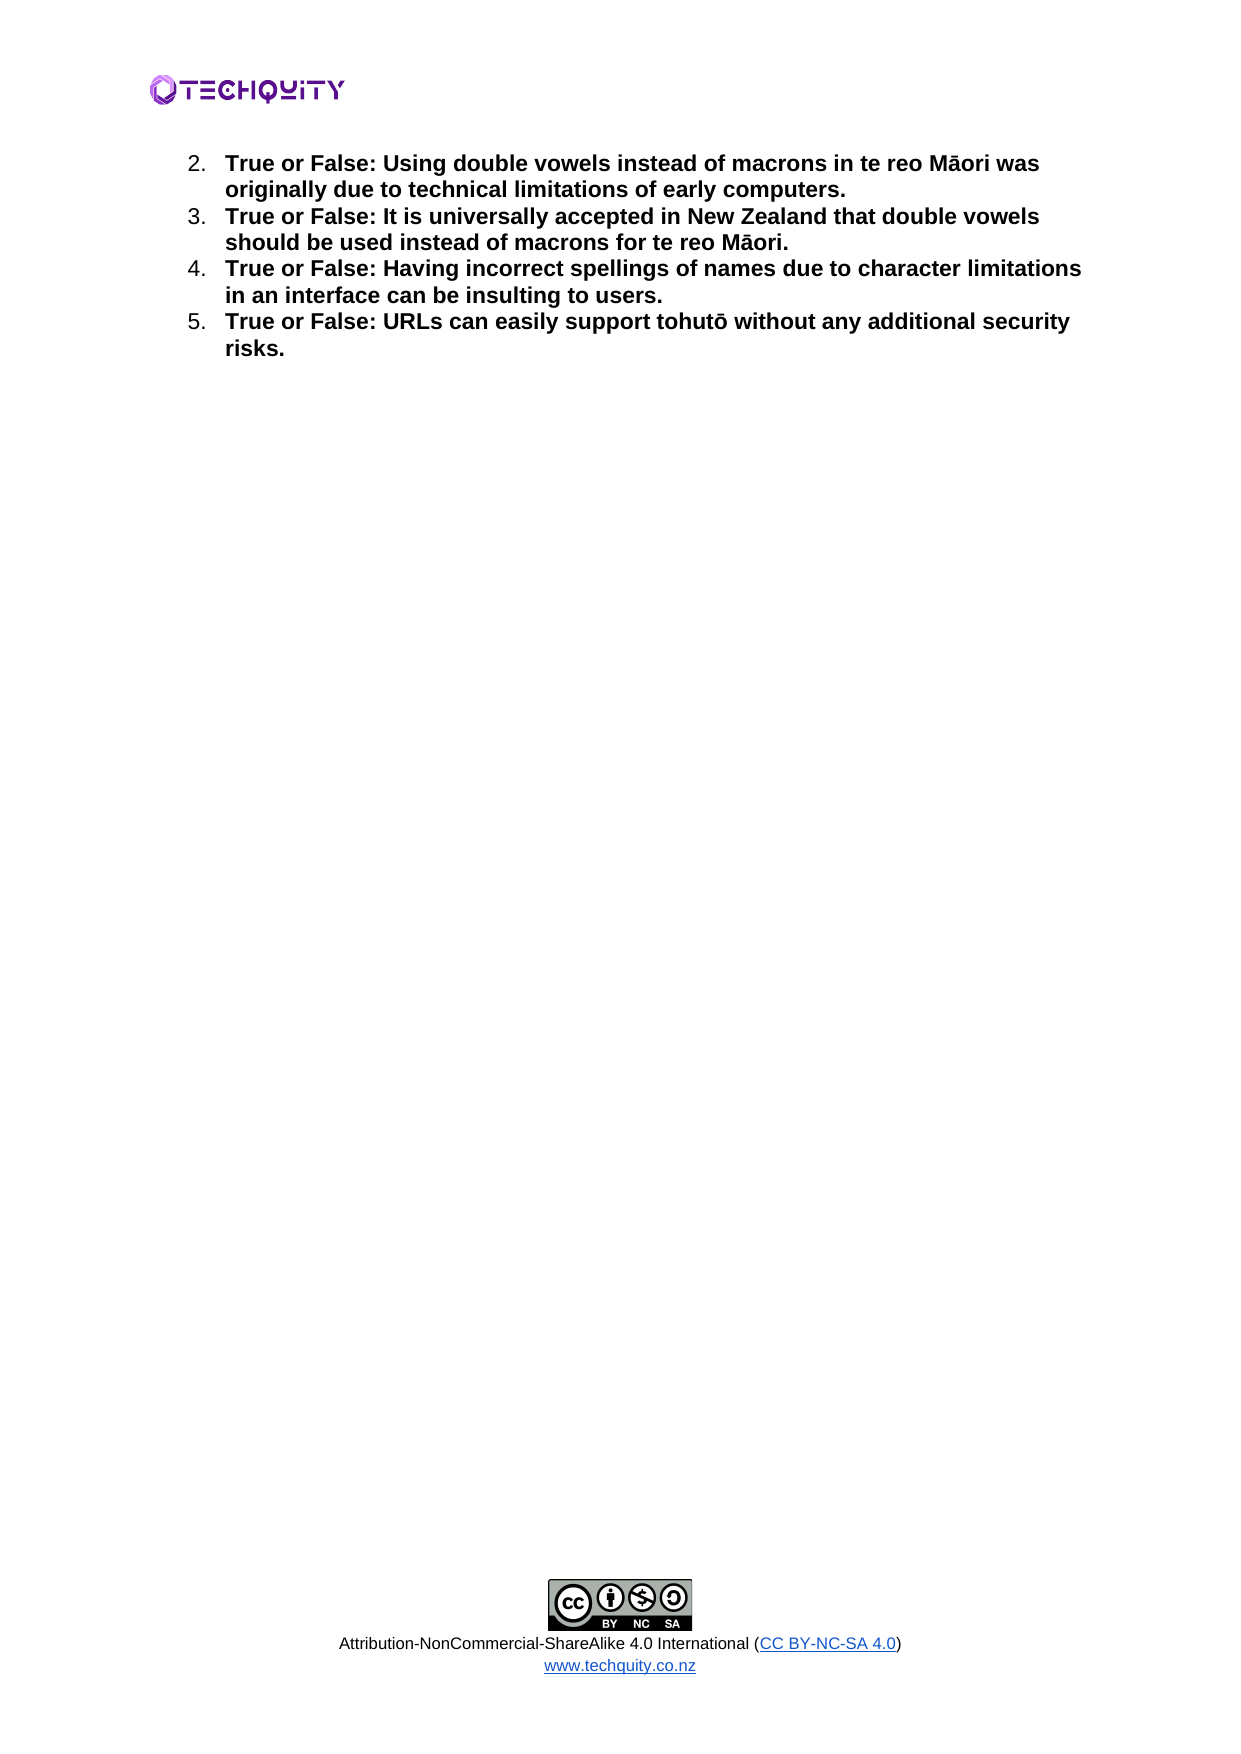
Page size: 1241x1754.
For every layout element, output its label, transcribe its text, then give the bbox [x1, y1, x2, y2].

list True or False: URLs can easily support tohutō without any additional security risks. [187, 308, 1090, 361]
list True or False: Having incorrect spellings of names due to character limitations in an interface can be insulting to users. [187, 255, 1090, 308]
list True or False: It is universally accepted in New Zealand that double vowels should be used instead of macrons for te reo Māori. [187, 203, 1090, 255]
list True or False: Using double vowels instead of macrons in te reo Māori was originally due to technical limitations of early computers. [187, 150, 1090, 203]
picture [548, 1579, 693, 1631]
picture [150, 75, 345, 105]
